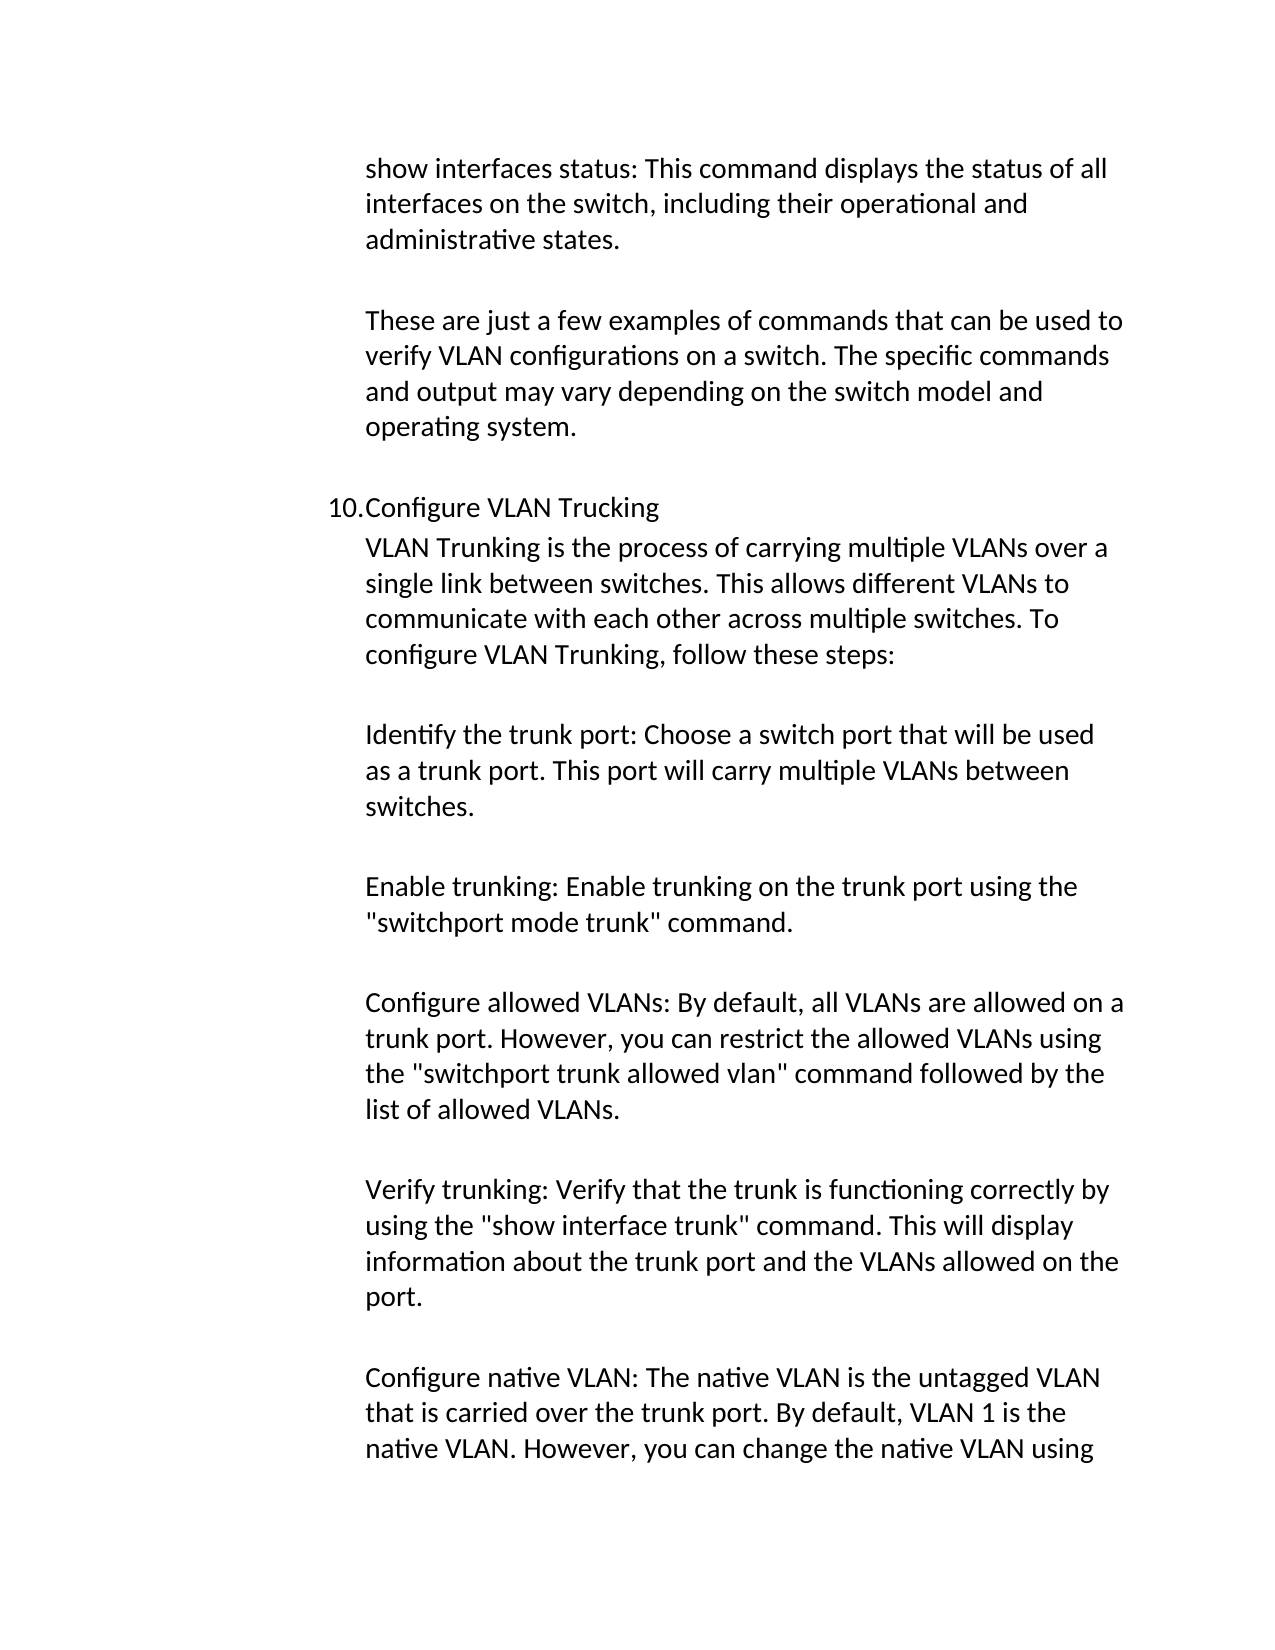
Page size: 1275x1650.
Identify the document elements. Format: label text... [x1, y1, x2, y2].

text Identify the trunk port: Choose a switch port that will be used as a trunk port. This port will carry multiple VLANs between switches. [365, 716, 1125, 823]
list Configure VLAN Trucking [327, 489, 1125, 524]
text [365, 1359, 1125, 1466]
text Enable trunking: Enable trunking on the trunk port using the "switchport mode trunk" command. [365, 868, 1125, 939]
text Verify trunking: Verify that the trunk is functioning correctly by using the "show interface trunk" command. This will display information about the trunk port and the VLANs allowed on the port. [365, 1171, 1125, 1314]
text VLAN Trunking is the process of carrying multiple VLANs over a single link between switches. This allows different VLANs to communicate with each other across multiple switches. To configure VLAN Trunking, follow these steps: [365, 529, 1125, 672]
text show interfaces status: This command displays the status of all interfaces on the switch, including their operational and administrative states. [365, 150, 1125, 257]
text Configure allowed VLANs: By default, all VLANs are allowed on a trunk port. However, you can restrict the allowed VLANs using the "switchport trunk allowed vlan" command followed by the list of allowed VLANs. [365, 984, 1125, 1127]
text These are just a few examples of commands that can be used to verify VLAN configurations on a switch. The specific commands and output may vary depending on the switch model and operating system. [365, 302, 1125, 444]
